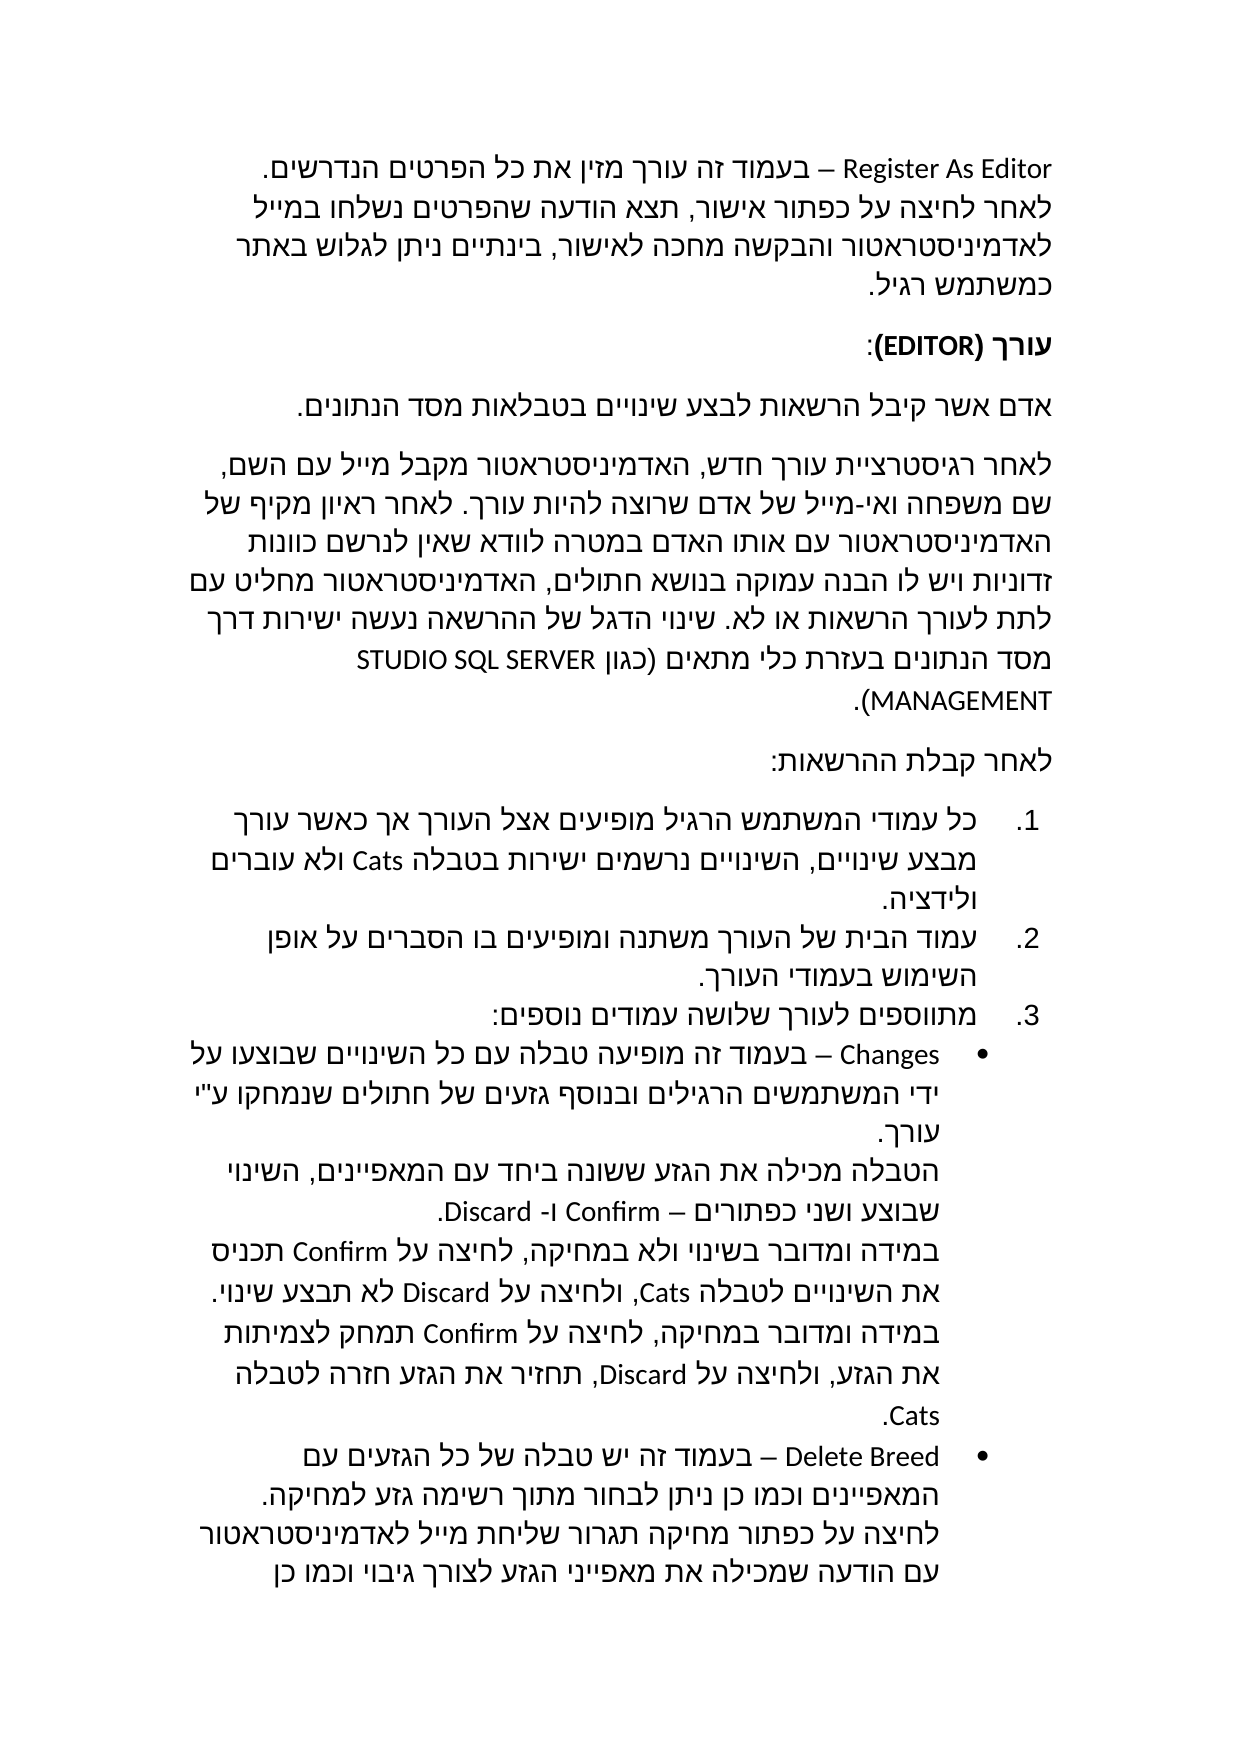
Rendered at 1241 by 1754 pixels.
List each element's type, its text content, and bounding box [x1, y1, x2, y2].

list Changes – בעמוד זה מופיעה טבלה עם כל השינויים שבוצעו על ידי המשתמשים הרגילים ובנוסף גזעים של חתולים שנמחקו ע"י עורך. [187, 1036, 978, 1149]
list במידה ומדובר בשינוי ולא במחיקה, לחיצה על Confirm תכניס את השינויים לטבלה Cats, ולחיצה על Discard לא תבצע שינוי. [187, 1233, 940, 1310]
list מתווספים לעורך שלושה עמודים נוספים: [187, 998, 1015, 1031]
list עמוד הבית של העורך משתנה ומופיעים בו הסברים על אופן השימוש בעמודי העורך. [187, 921, 1015, 993]
text Register As Editor – בעמוד זה עורך מזין את כל הפרטים הנדרשים. לאחר לחיצה על כפתור אישור, תצא הודעה שהפרטים נשלחו במייל לאדמיניסטראטור והבקשה מחכה לאישור, בינתיים ניתן לגלוש באתר כמשתמש רגיל. [187, 150, 1053, 301]
list כל עמודי המשתמש הרגיל מופיעים אצל העורך אך כאשר עורך מבצע שינויים, השינויים נרשמים ישירות בטבלה Cats ולא עוברים ולידציה. [187, 803, 1015, 916]
list במידה ומדובר במחיקה, לחיצה על Confirm תמחק לצמיתות את הגזע, ולחיצה על Discard, תחזיר את הגזע חזרה לטבלה Cats. [187, 1315, 940, 1432]
text עורך (EDITOR): [187, 327, 1053, 363]
text לאחר רגיסטרציית עורך חדש, האדמיניסטראטור מקבל מייל עם השם, שם משפחה ואי-מייל של אדם שרוצה להיות עורך. לאחר ראיון מקיף של האדמיניסטראטור עם אותו האדם במטרה לוודא שאין לנרשם כוונות זדוניות ויש לו הבנה עמוקה בנושא חתולים, האדמיניסטראטור מחליט עם לתת לעורך הרשאות או לא. שינוי הדגל של ההרשאה נעשה ישירות דרך מסד הנתונים בעזרת כלי מתאים (כגון STUDIO SQL SERVER MANAGEMENT). [187, 448, 1053, 717]
text אדם אשר קיבל הרשאות לבצע שינויים בטבלאות מסד הנתונים. [187, 389, 1053, 422]
list הטבלה מכילה את הגזע ששונה ביחד עם המאפיינים, השינוי שבוצע ושני כפתורים – Confirm ו- Discard. [187, 1154, 940, 1228]
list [187, 1438, 978, 1589]
text לאחר קבלת ההרשאות: [187, 744, 1053, 777]
